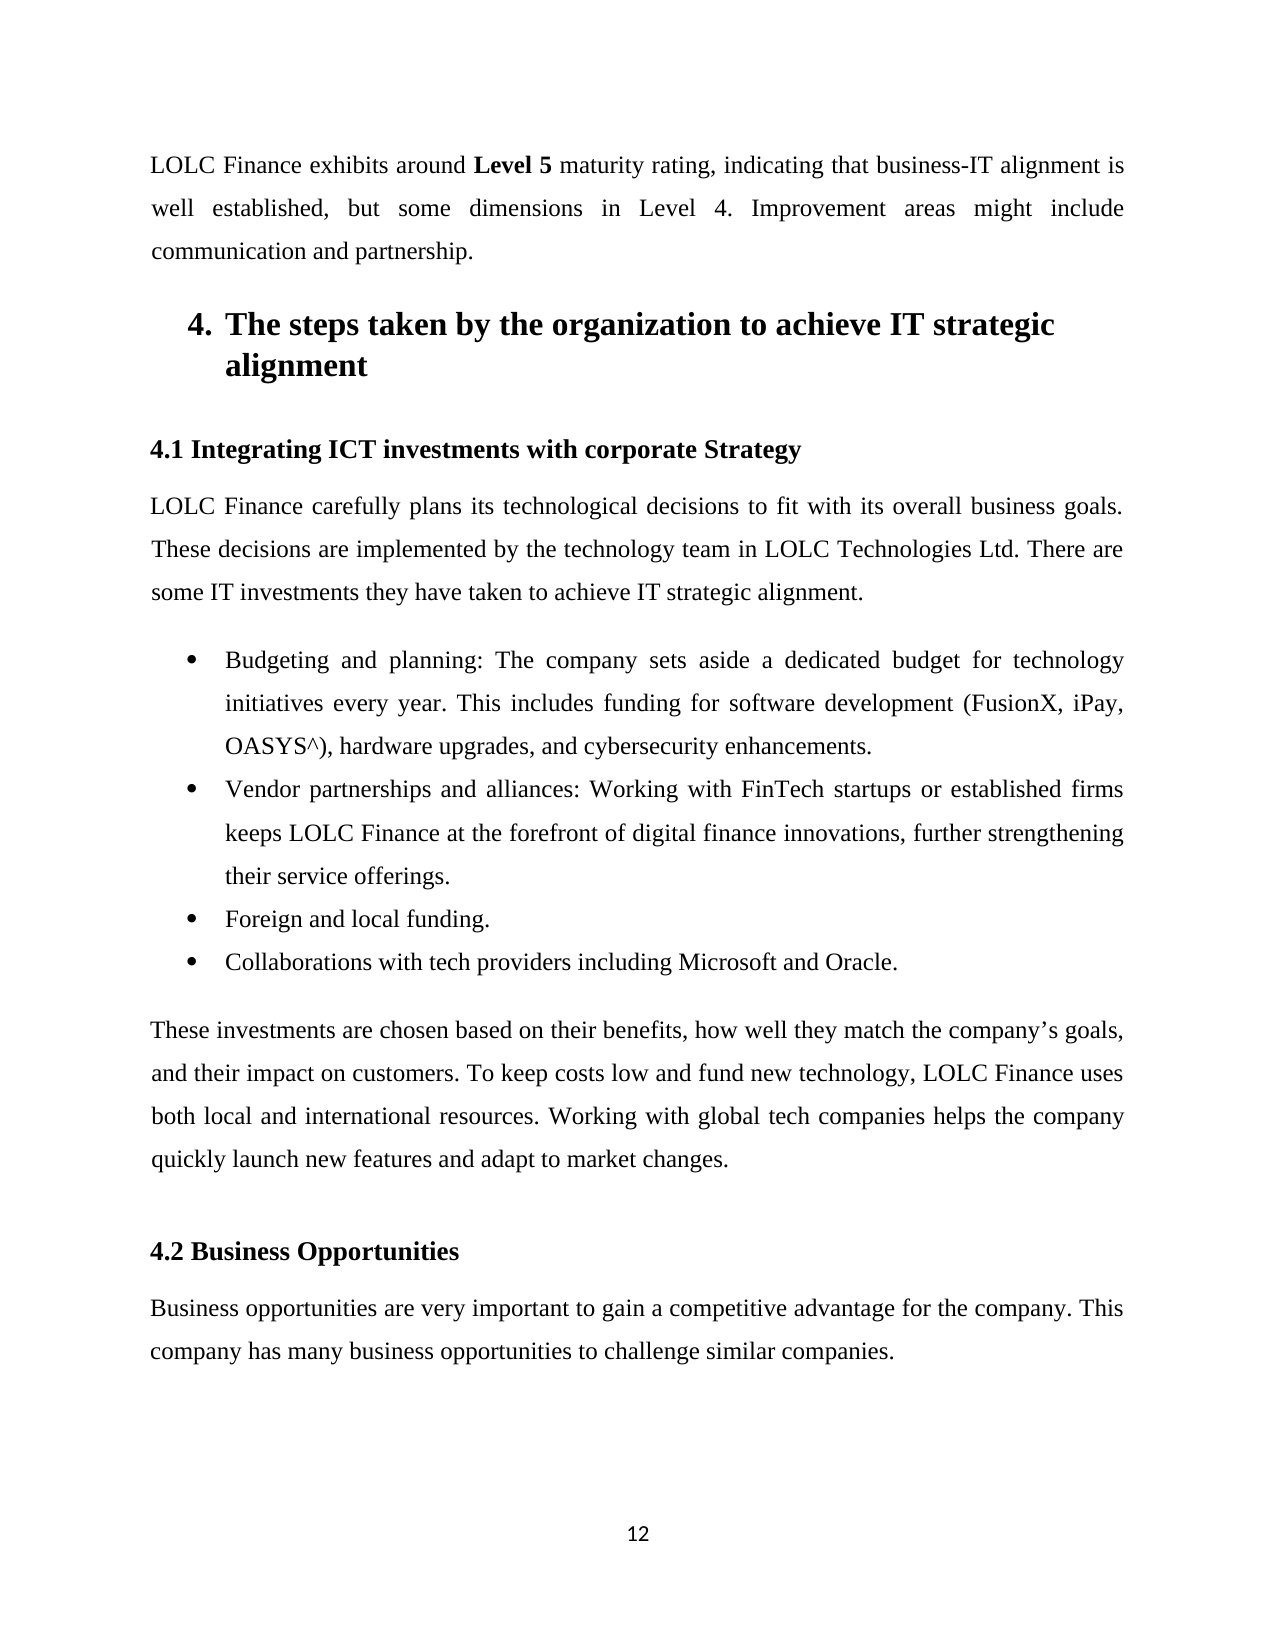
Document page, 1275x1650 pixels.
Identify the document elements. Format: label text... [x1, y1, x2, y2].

list Budgeting and planning: The company sets aside a dedicated budget for technology initiatives every year. This includes funding for software development (FusionX, iPay, OASYS^), hardware upgrades, and cybersecurity enhancements. [187, 645, 1125, 760]
subtitle The steps taken by the organization to achieve IT strategic alignment [187, 304, 1125, 383]
subtitle 4.2 Business Opportunities [150, 1235, 1125, 1266]
list Collaborations with tech providers including Microsoft and Oracle. [187, 947, 1125, 976]
list Vendor partnerships and alliances: Working with FinTech startups or established firms keeps LOLC Finance at the forefront of digital finance innovations, further strengthening their service offerings. [187, 774, 1125, 889]
list Foreign and local funding. [187, 904, 1125, 933]
text LOLC Finance carefully plans its technological decisions to fit with its overall business goals. These decisions are implemented by the technology team in LOLC Technologies Ltd. There are some IT investments they have taken to achieve IT strategic alignment. [150, 491, 1125, 606]
text LOLC Finance exhibits around Level 5 maturity rating, indicating that business-IT alignment is well established, but some dimensions in Level 4. Improvement areas might include communication and partnership. [150, 150, 1125, 265]
text These investments are chosen based on their benefits, how well they match the company’s goals, and their impact on customers. To keep costs low and fund new technology, LOLC Finance uses both local and international resources. Working with global tech companies helps the company quickly launch new features and adapt to market changes. [150, 1015, 1125, 1173]
subtitle 4.1 Integrating ICT investments with corporate Strategy [150, 433, 1125, 464]
text Business opportunities are very important to gain a competitive advantage for the company. This company has many business opportunities to challenge similar companies. [150, 1293, 1125, 1365]
